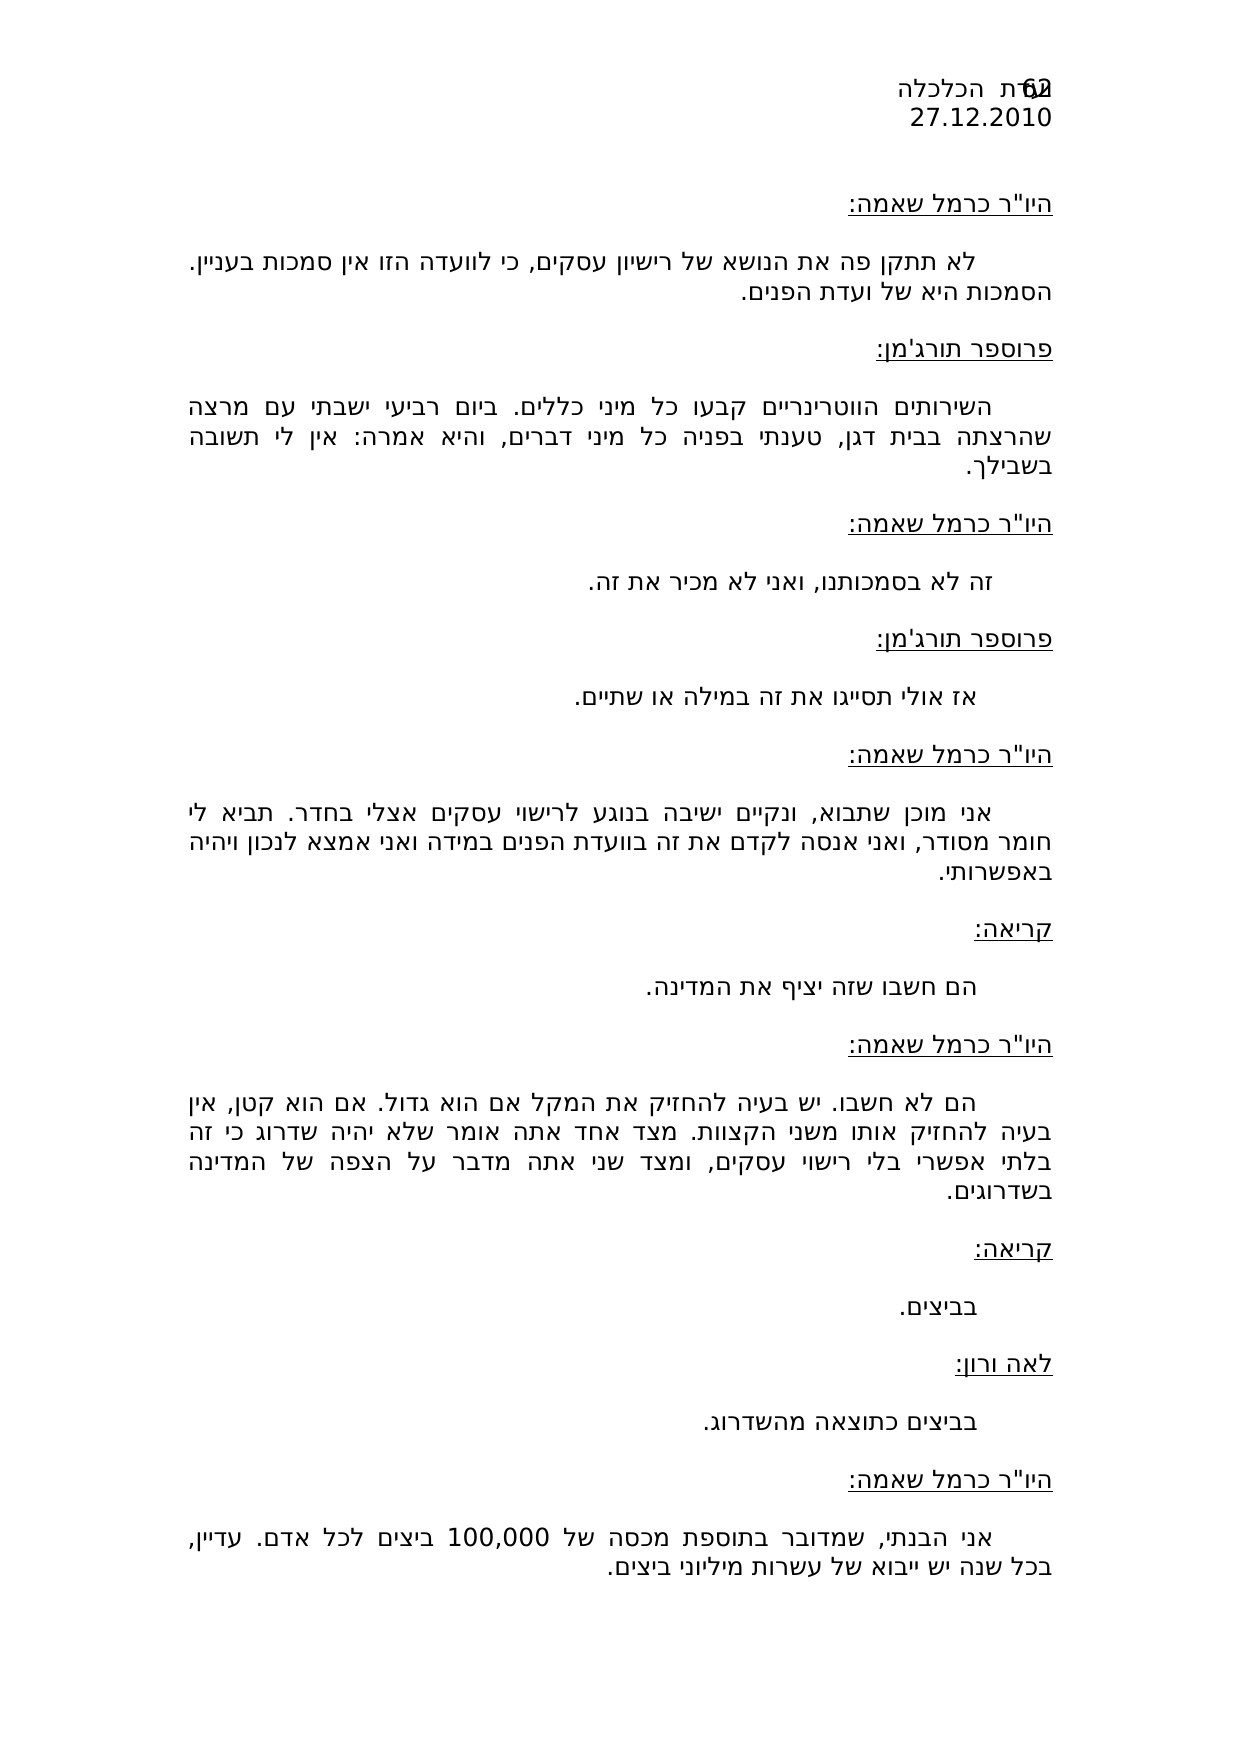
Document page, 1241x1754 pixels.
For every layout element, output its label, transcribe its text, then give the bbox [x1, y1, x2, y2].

text היו"ר כרמל שאמה: [187, 1030, 1053, 1059]
text קריאה: [187, 914, 1053, 944]
text אני הבנתי, שמדובר בתוספת מכסה של 100,000 ביצים לכל אדם. עדיין, בכל שנה יש ייבוא של עשרות מיליוני ביצים. [187, 1523, 1053, 1582]
text אני מוכן שתבוא, ונקיים ישיבה בנוגע לרישוי עסקים אצלי בחדר. תביא לי חומר מסודר, ואני אנסה לקדם את זה בוועדת הפנים במידה ואני אמצא לנכון ויהיה באפשרותי. [187, 798, 1053, 886]
text זה לא בסמכותנו, ואני לא מכיר את זה. [187, 567, 1053, 596]
text בביצים כתוצאה מהשדרוג. [187, 1407, 1053, 1437]
text היו"ר כרמל שאמה: [187, 1465, 1053, 1494]
text לא תתקן פה את הנושא של רישיון עסקים, כי לוועדה הזו אין סמכות בעניין. הסמכות היא של ועדת הפנים. [187, 247, 1053, 306]
text אז אולי תסייגו את זה במילה או שתיים. [187, 682, 1053, 712]
text השירותים הווטרינריים קבעו כל מיני כללים. ביום רביעי ישבתי עם מרצה שהרצתה בבית דגן, טענתי בפניה כל מיני דברים, והיא אמרה: אין לי תשובה בשבילך. [187, 392, 1053, 480]
text היו"ר כרמל שאמה: [187, 189, 1053, 219]
text היו"ר כרמל שאמה: [187, 740, 1053, 769]
text פרוספר תורג'מן: [187, 624, 1053, 654]
text הם לא חשבו. יש בעיה להחזיק את המקל אם הוא גדול. אם הוא קטן, אין בעיה להחזיק אותו משני הקצוות. מצד אחד אתה אומר שלא יהיה שדרוג כי זה בלתי אפשרי בלי רישוי עסקים, ומצד שני אתה מדבר על הצפה של המדינה בשדרוגים. [187, 1088, 1053, 1205]
text הם חשבו שזה יציף את המדינה. [187, 972, 1053, 1002]
text היו"ר כרמל שאמה: [187, 509, 1053, 538]
text לאה ורון: [187, 1349, 1053, 1379]
text פרוספר תורג'מן: [187, 334, 1053, 364]
text קריאה: [187, 1234, 1053, 1263]
text בביצים. [187, 1292, 1053, 1321]
